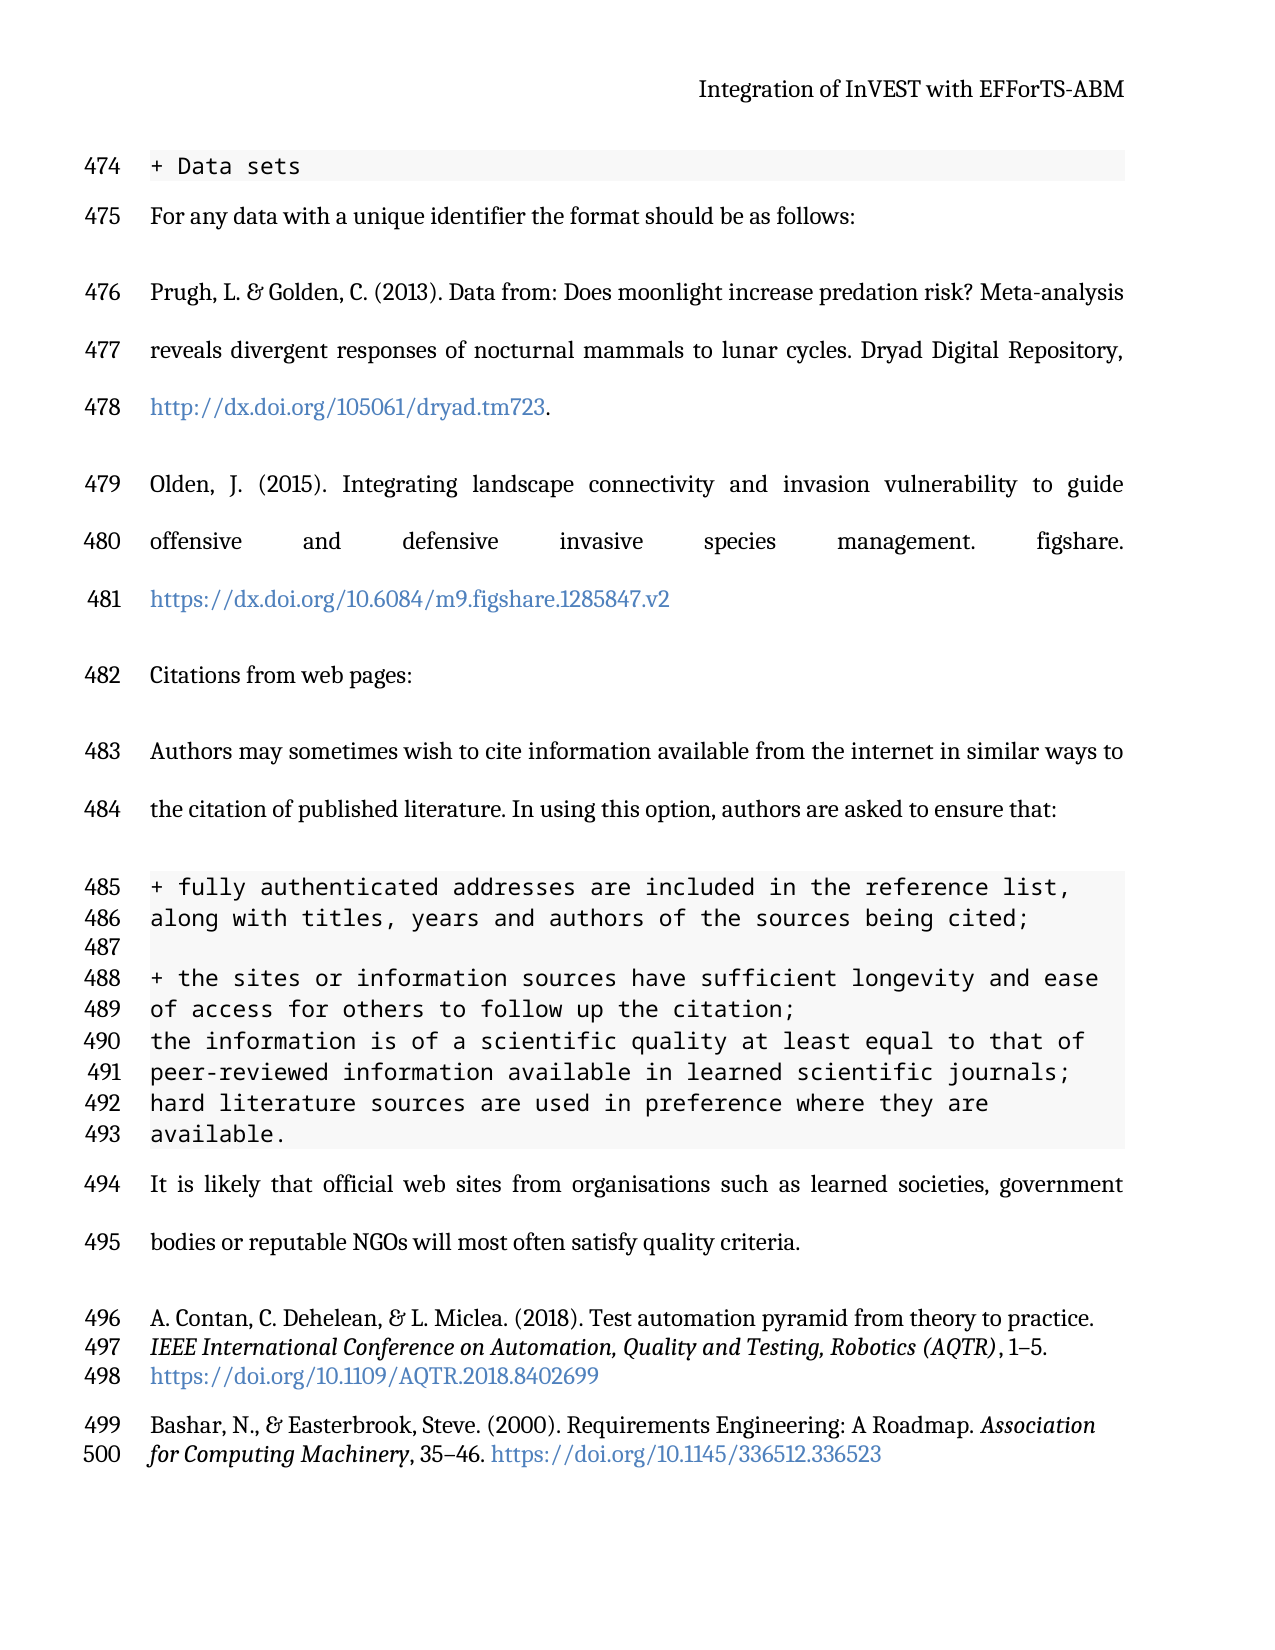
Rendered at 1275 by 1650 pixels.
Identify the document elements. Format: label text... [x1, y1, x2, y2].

text + fully authenticated addresses are included in the reference list, along with titles, years and authors of the sources being cited; + the sites or information sources have sufficient longevity and ease of access for others to follow up the citation; the information is of a scientific quality at least equal to that of peer-reviewed information available in learned scientific journals; hard literature sources are used in preference where they are available. [150, 871, 1125, 1149]
text Authors may sometimes wish to cite information available from the internet in similar ways to the citation of published literature. In using this option, authors are asked to ensure that: [150, 737, 1125, 823]
text + Data sets [150, 150, 1125, 181]
text Prugh, L. & Golden, C. (2013). Data from: Does moonlight increase predation risk? Meta-analysis reveals divergent responses of nocturnal mammals to lunar cycles. Dryad Digital Repository, http://dx.doi.org/105061/dryad.tm723. [150, 278, 1125, 422]
text Citations from web pages: [150, 661, 1125, 689]
text For any data with a unique identifier the format should be as follows: [150, 202, 1125, 231]
text Bashar, N., & Easterbrook, Steve. (2000). Requirements Engineering: A Roadmap. Association for Computing Machinery, 35–46. https://doi.org/10.1145/336512.336523 [150, 1411, 1125, 1469]
text Olden, J. (2015). Integrating landscape connectivity and invasion vulnerability to guide offensive and defensive invasive species management. figshare. https://dx.doi.org/10.6084/m9.figshare.1285847.v2 [150, 469, 1125, 613]
text It is likely that official web sites from organisations such as learned societies, government bodies or reputable NGOs will most often satisfy quality criteria. [150, 1170, 1125, 1257]
text A. Contan, C. Dehelean, & L. Miclea. (2018). Test automation pyramid from theory to practice. IEEE International Conference on Automation, Quality and Testing, Robotics (AQTR), 1–5. https://doi.org/10.1109/AQTR.2018.8402699 [150, 1304, 1125, 1390]
